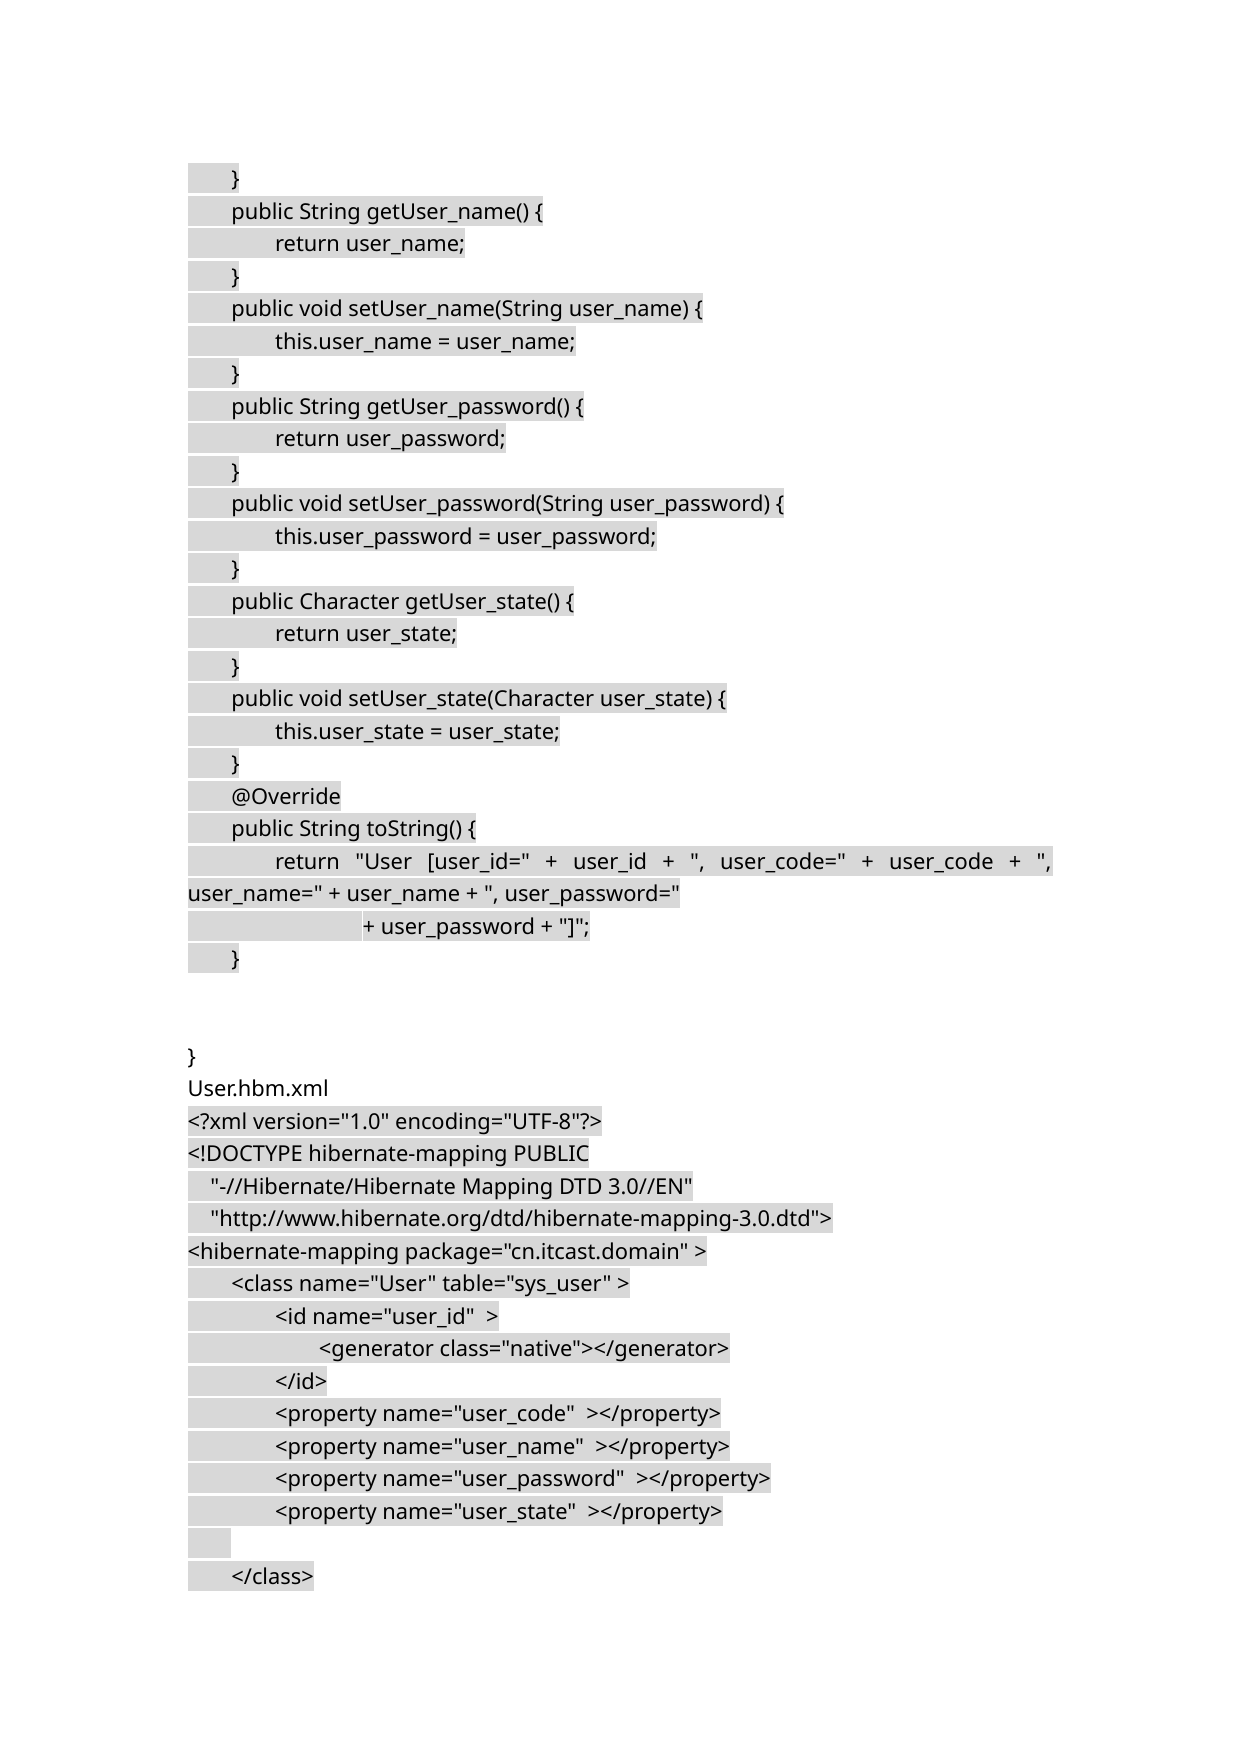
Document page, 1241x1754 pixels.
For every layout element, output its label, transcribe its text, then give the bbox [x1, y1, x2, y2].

text "-//Hibernate/Hibernate Mapping DTD 3.0//EN" [187, 1169, 1053, 1202]
text this.user_state = user_state; [187, 714, 1053, 747]
text public String getUser_name() { [187, 194, 1053, 227]
text } [187, 259, 1053, 292]
text @Override [187, 779, 1053, 812]
text } [187, 454, 1053, 487]
text <hibernate-mapping package="cn.itcast.domain" > [187, 1234, 1053, 1267]
text public void setUser_name(String user_name) { [187, 292, 1053, 324]
text <property name="user_name" ></property> [187, 1429, 1053, 1462]
text public void setUser_password(String user_password) { [187, 487, 1053, 519]
text } [187, 747, 1053, 779]
text <property name="user_state" ></property> [187, 1494, 1053, 1527]
text } [187, 552, 1053, 584]
text return user_state; [187, 617, 1053, 649]
text </class> [187, 1559, 1053, 1592]
text } [187, 162, 1053, 194]
text + user_password + "]"; [187, 909, 1053, 942]
text <generator class="native"></generator> [187, 1332, 1053, 1364]
text <id name="user_id" > [187, 1299, 1053, 1332]
text <!DOCTYPE hibernate-mapping PUBLIC [187, 1137, 1053, 1169]
text public Character getUser_state() { [187, 584, 1053, 617]
text <property name="user_code" ></property> [187, 1397, 1053, 1429]
text User.hbm.xml [187, 1072, 1053, 1104]
text } [187, 942, 1053, 974]
text } [187, 357, 1053, 389]
text public String getUser_password() { [187, 389, 1053, 422]
text <property name="user_password" ></property> [187, 1462, 1053, 1494]
text this.user_name = user_name; [187, 324, 1053, 357]
text public void setUser_state(Character user_state) { [187, 682, 1053, 714]
text return user_password; [187, 422, 1053, 454]
text return user_name; [187, 227, 1053, 259]
text this.user_password = user_password; [187, 519, 1053, 552]
text "http://www.hibernate.org/dtd/hibernate-mapping-3.0.dtd"> [187, 1202, 1053, 1234]
text } [187, 649, 1053, 682]
text </id> [187, 1364, 1053, 1397]
text public String toString() { [187, 812, 1053, 844]
text } [187, 1039, 1053, 1072]
text <?xml version="1.0" encoding="UTF-8"?> [187, 1104, 1053, 1137]
text <class name="User" table="sys_user" > [187, 1267, 1053, 1299]
text return "User [user_id=" + user_id + ", user_code=" + user_code + ", user_name=" + user_name + ", user_password=" [187, 844, 1053, 909]
